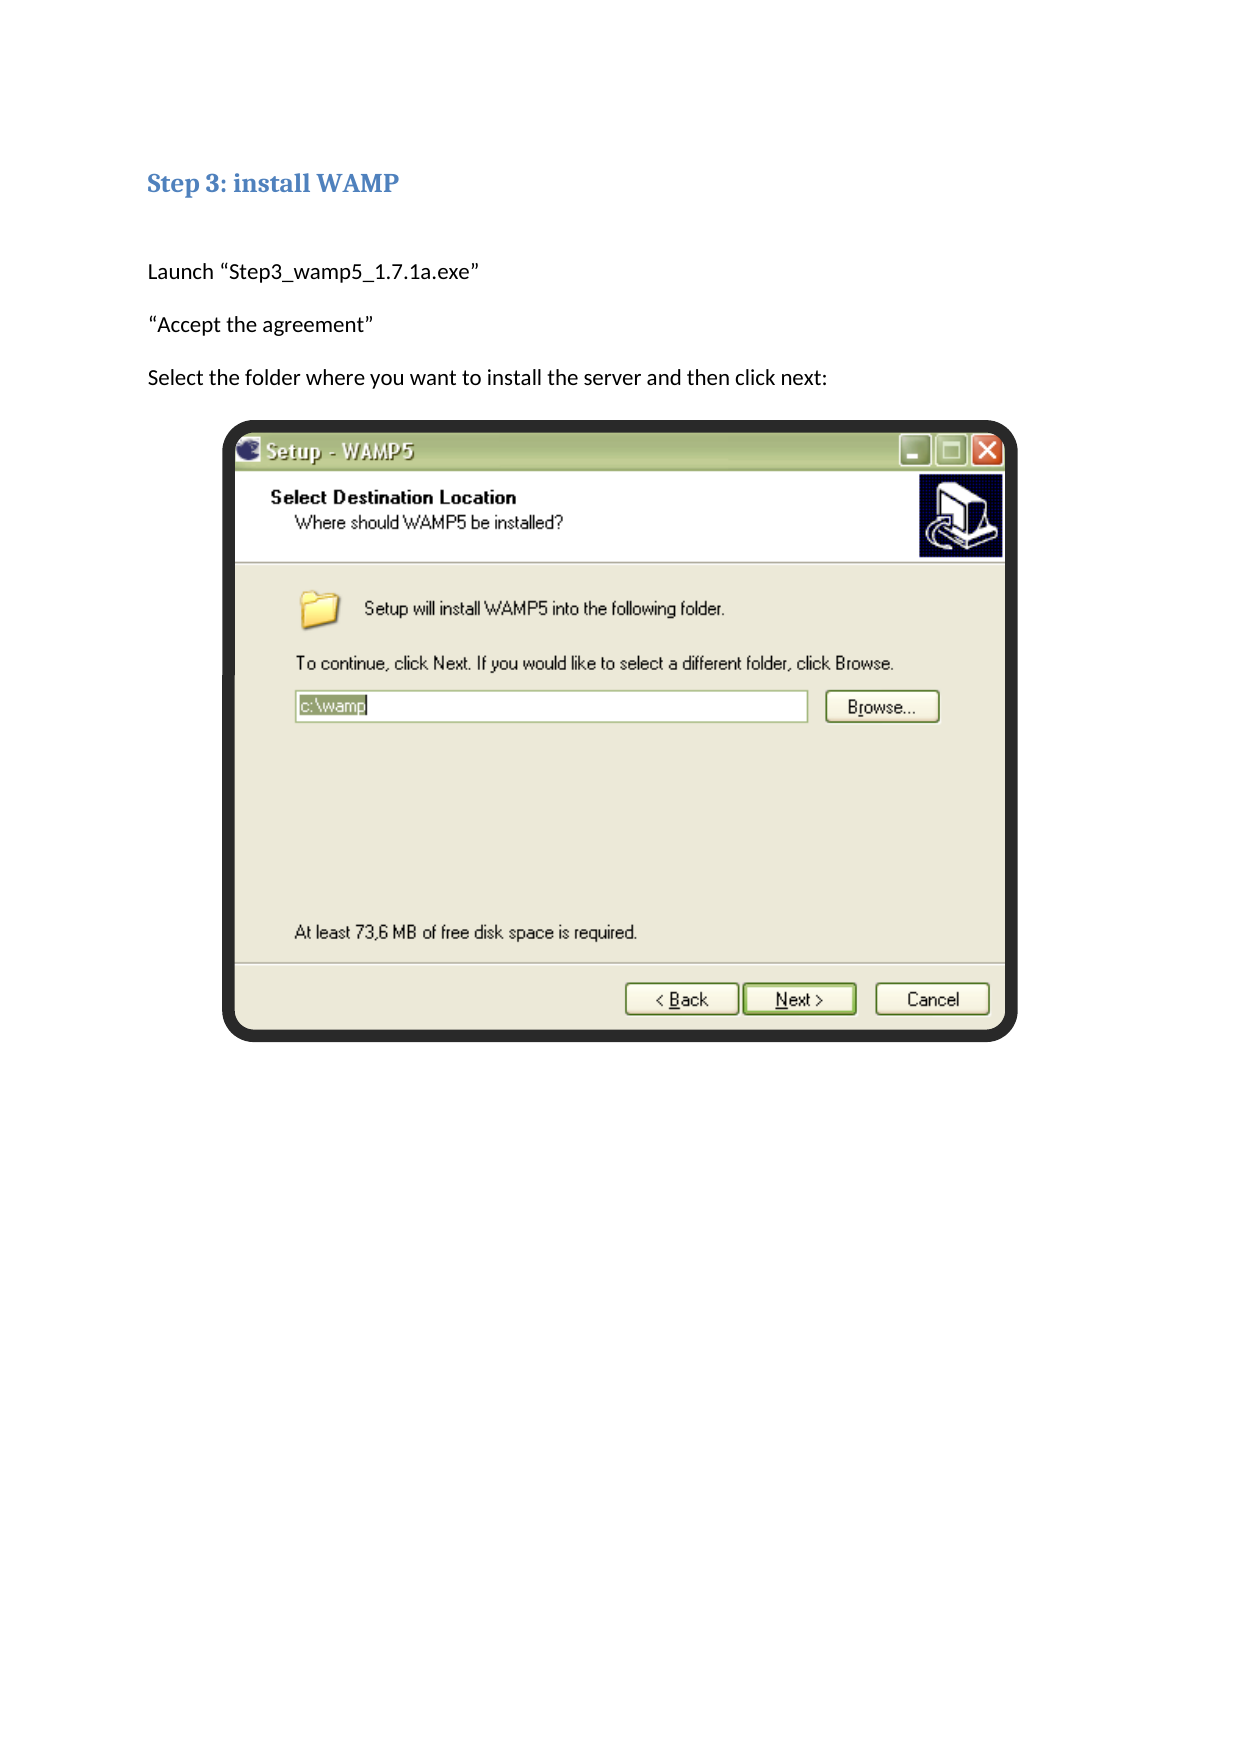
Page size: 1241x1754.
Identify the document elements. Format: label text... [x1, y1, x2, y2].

subtitle Step 3: install WAMP [148, 168, 1093, 199]
picture [235, 433, 1005, 1029]
text Launch “Step3_wamp5_1.7.1a.exe” [148, 257, 1093, 285]
text Select the folder where you want to install the server and then click next: [148, 363, 1093, 391]
text “Accept the agreement” [148, 310, 1093, 338]
